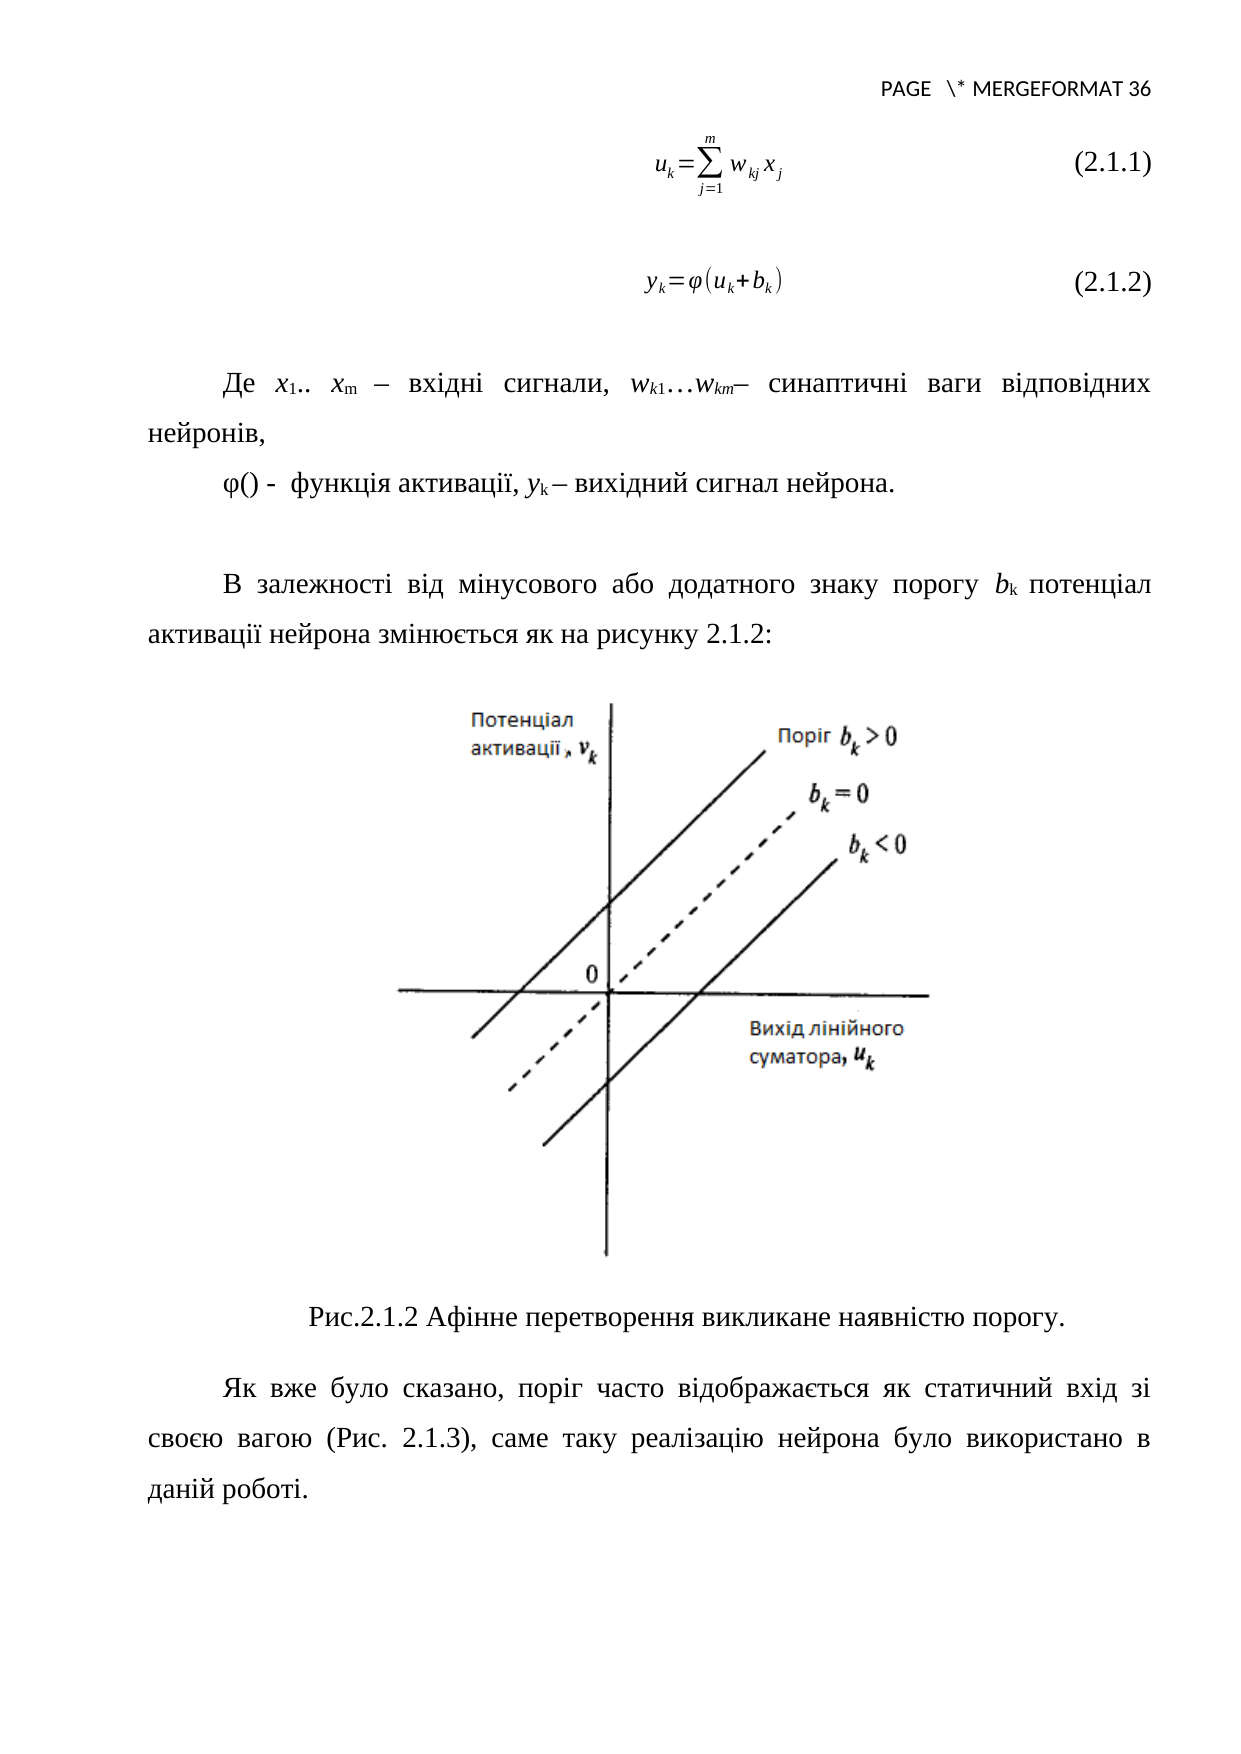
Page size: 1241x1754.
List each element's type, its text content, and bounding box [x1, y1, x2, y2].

text (2.1.2) [148, 264, 1152, 298]
text Де x1.. xm – вхідні сигнали, wk1…wkm– синаптичні ваги відповідних нейронів, [148, 365, 1152, 449]
list Рис.2.1.2 Афінне перетворення викликане наявністю порогу. [148, 1299, 1152, 1333]
text (2.1.1) [148, 130, 1152, 197]
picture [388, 666, 986, 1286]
text Як вже було сказано, поріг часто відображається як статичний вхід зі своєю вагою (Рис. 2.1.3), саме таку реалізацію нейрона було використано в даній роботі. [148, 1370, 1152, 1504]
text φ() - функція активації, yk – вихідний сигнал нейрона. [148, 465, 1152, 499]
text В залежності від мінусового або додатного знаку порогу bk потенціал активації нейрона змінюється як на рисунку 2.1.2: [148, 566, 1152, 650]
